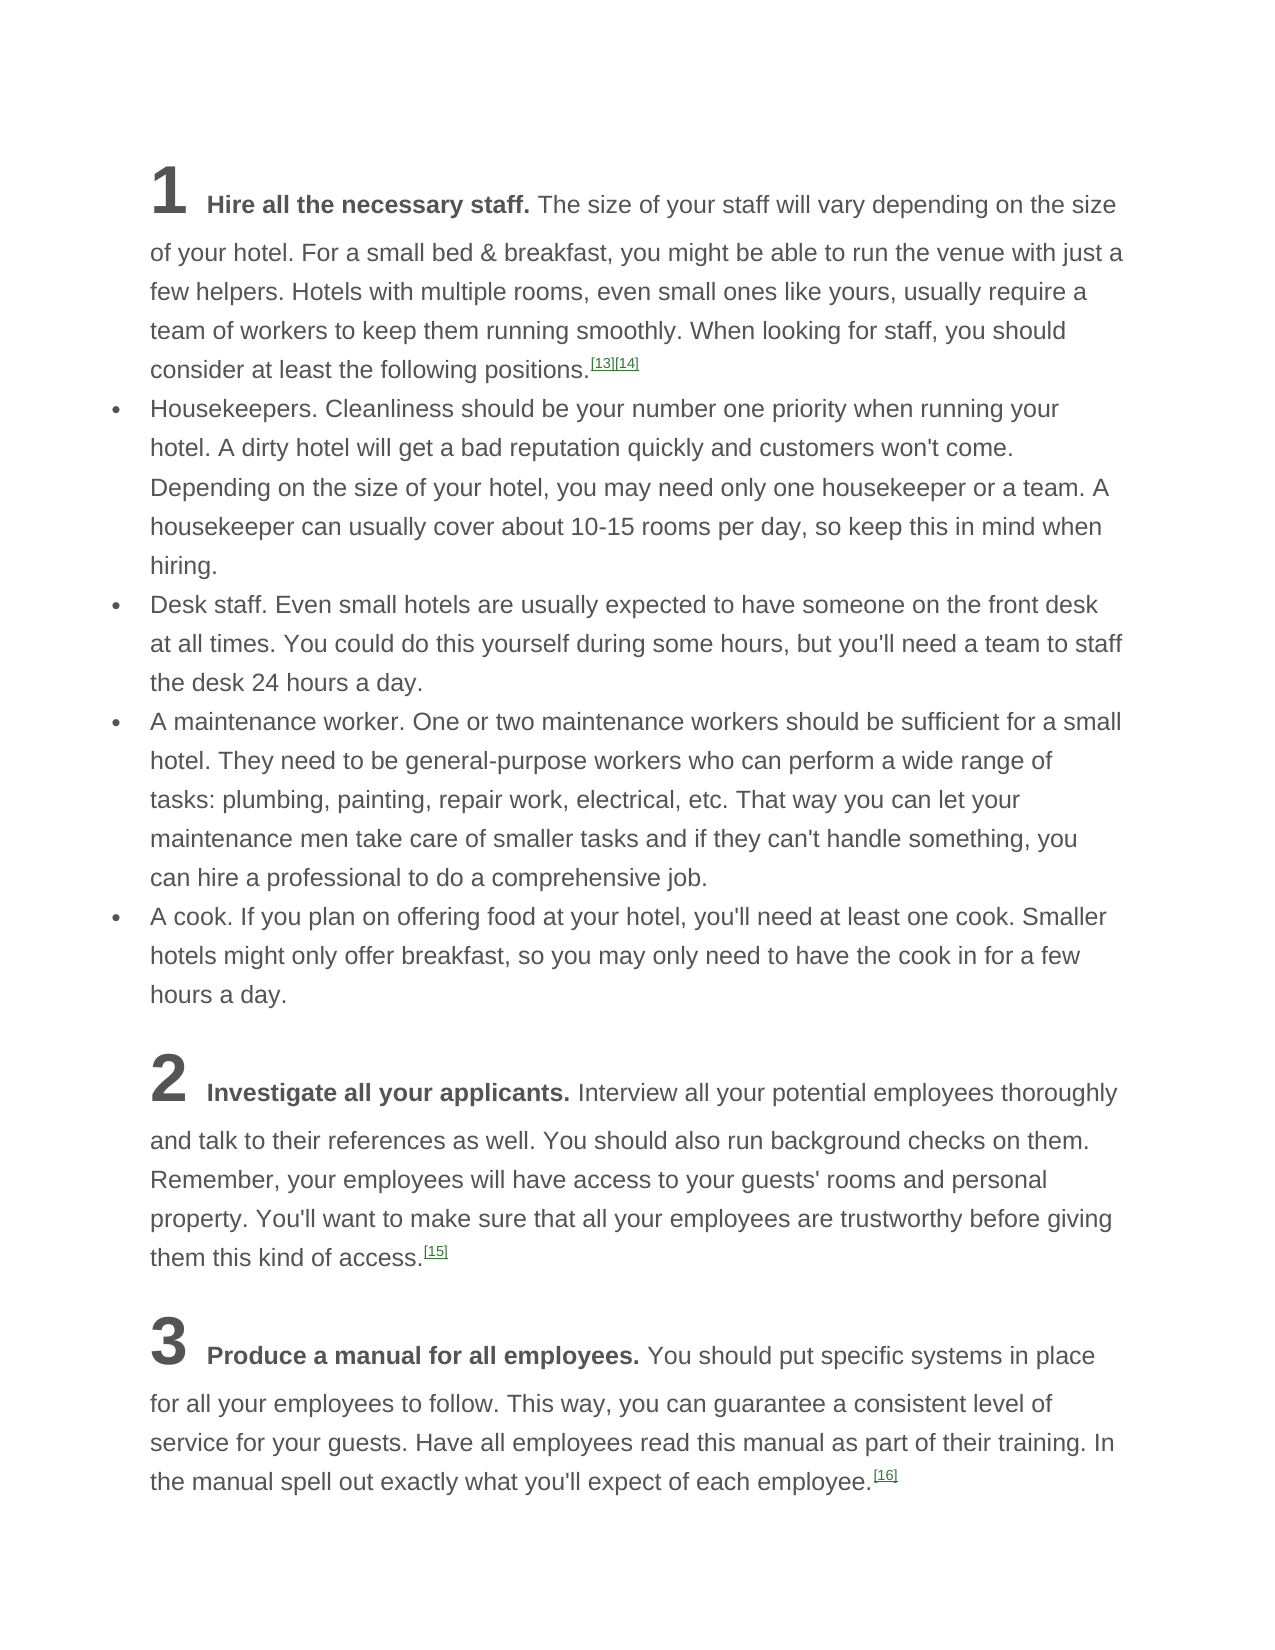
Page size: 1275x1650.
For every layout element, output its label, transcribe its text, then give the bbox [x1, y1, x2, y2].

text 2 Investigate all your applicants. Interview all your potential employees thoroughly and talk to their references as well. You should also run background checks on them. Remember, your employees will have access to your guests' rooms and personal property. You'll want to make sure that all your employees are trustworthy before giving them this kind of access.[15] [150, 1038, 1125, 1272]
list Desk staff. Even small hotels are usually expected to have someone on the front desk at all times. You could do this yourself during some hours, but you'll need a team to staff the desk 24 hours a day. [112, 579, 1125, 697]
text 1 Hire all the necessary staff. The size of your staff will vary depending on the size of your hotel. For a small bed & breakfast, you might be able to run the venue with just a few helpers. Hotels with multiple rooms, even small ones like yours, usually require a team of workers to keep them running smoothly. When looking for staff, you should consider at least the following positions.[13][14] [150, 150, 1125, 384]
list A cook. If you plan on offering food at your hotel, you'll need at least one cook. Smaller hotels might only offer breakfast, so you may only need to have the cook in for a few hours a day. [112, 892, 1125, 1009]
list A maintenance worker. One or two maintenance workers should be sufficient for a small hotel. They need to be general-purpose workers who can perform a wide range of tasks: plumbing, painting, repair work, electrical, etc. That way you can let your maintenance men take care of smaller tasks and if they can't handle something, you can hire a professional to do a comprehensive job. [112, 697, 1125, 892]
text 3 Produce a manual for all employees. You should put specific systems in place for all your employees to follow. This way, you can guarantee a consistent level of service for your guests. Have all employees read this manual as part of their training. In the manual spell out exactly what you'll expect of each employee.[16] [150, 1301, 1125, 1496]
list Housekeepers. Cleanliness should be your number one priority when running your hotel. A dirty hotel will get a bad reputation quickly and customers won't come. Depending on the size of your hotel, you may need only one housekeeper or a team. A housekeeper can usually cover about 10-15 rooms per day, so keep this in mind when hiring. [112, 384, 1125, 579]
